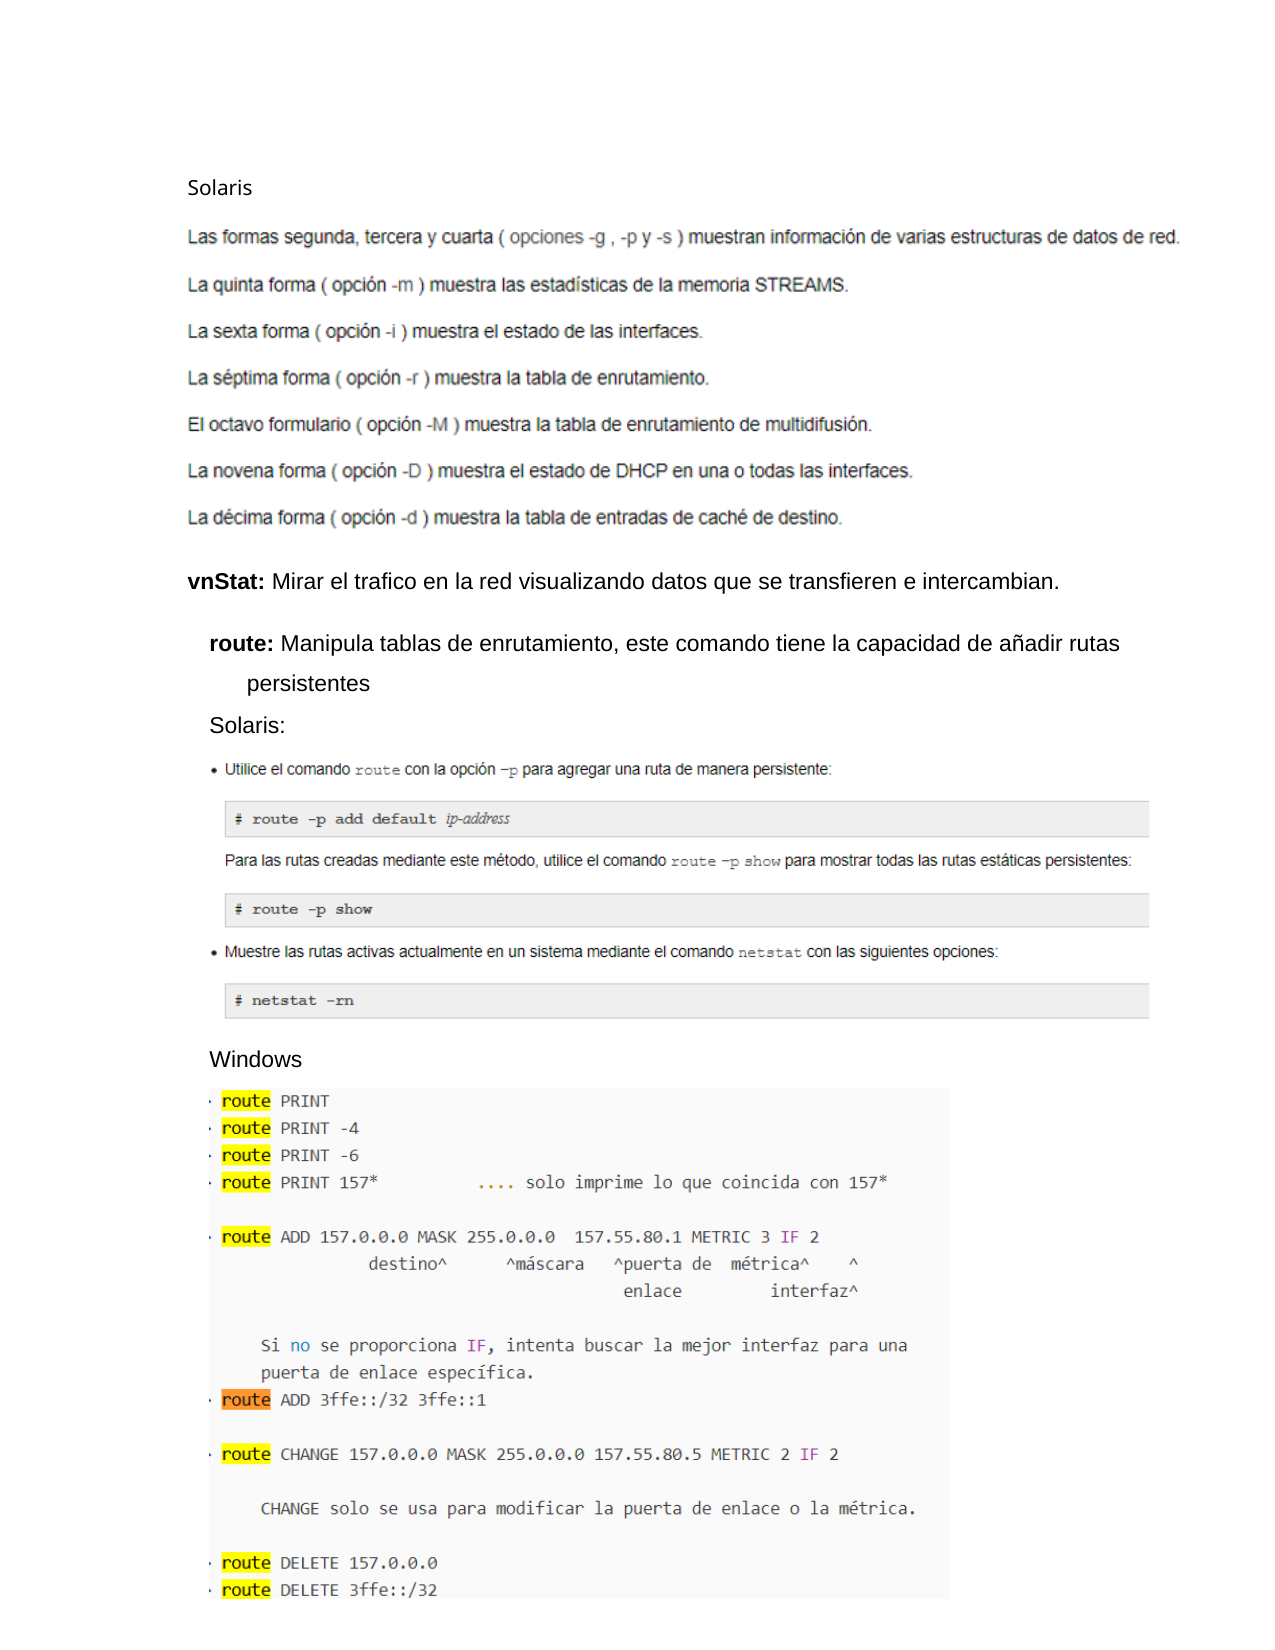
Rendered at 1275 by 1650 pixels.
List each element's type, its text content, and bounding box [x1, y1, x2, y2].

picture [187, 204, 1192, 534]
text vnStat: Mirar el trafico en la red visualizando datos que se transfieren e intercambian. [187, 568, 1126, 594]
list Solaris: [209, 712, 1139, 738]
text Solaris [187, 173, 1126, 201]
list Windows [209, 1046, 1139, 1073]
picture [209, 1088, 950, 1599]
list route: Manipula tablas de enrutamiento, este comando tiene la capacidad de añadir rutas persistentes [209, 630, 1139, 696]
picture [209, 753, 1150, 1029]
